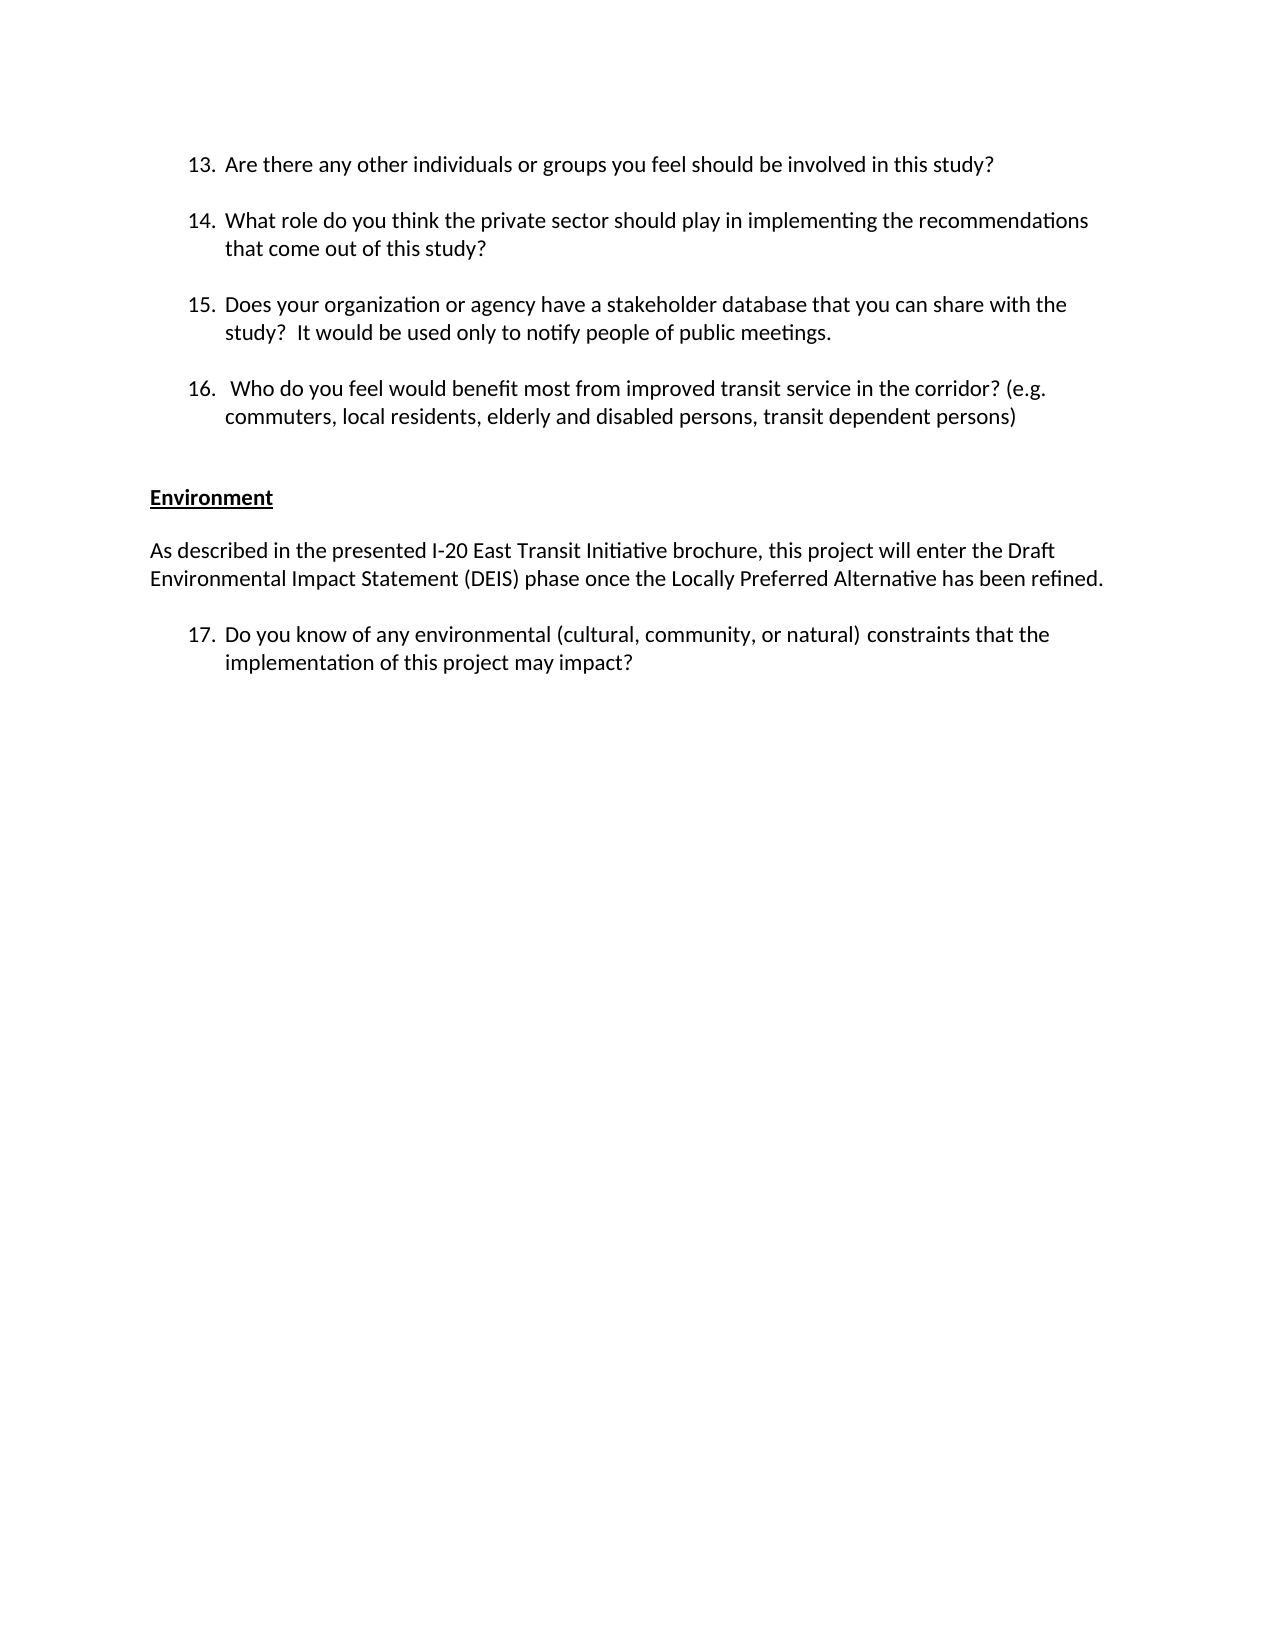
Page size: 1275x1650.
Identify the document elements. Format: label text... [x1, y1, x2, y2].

list Are there any other individuals or groups you feel should be involved in this study? [187, 150, 1125, 178]
list Do you know of any environmental (cultural, community, or natural) constraints that the implementation of this project may impact? [187, 620, 1125, 676]
list Does your organization or agency have a stakeholder database that you can share with the study? It would be used only to notify people of public meetings. [187, 290, 1125, 346]
text Environment [150, 483, 1125, 511]
list What role do you think the private sector should play in implementing the recommendations that come out of this study? [187, 206, 1125, 262]
list Who do you feel would benefit most from improved transit service in the corridor? (e.g. commuters, local residents, elderly and disabled persons, transit dependent persons) [187, 374, 1125, 430]
text As described in the presented I-20 East Transit Initiative brochure, this project will enter the Draft Environmental Impact Statement (DEIS) phase once the Locally Preferred Alternative has been refined. [150, 536, 1125, 592]
